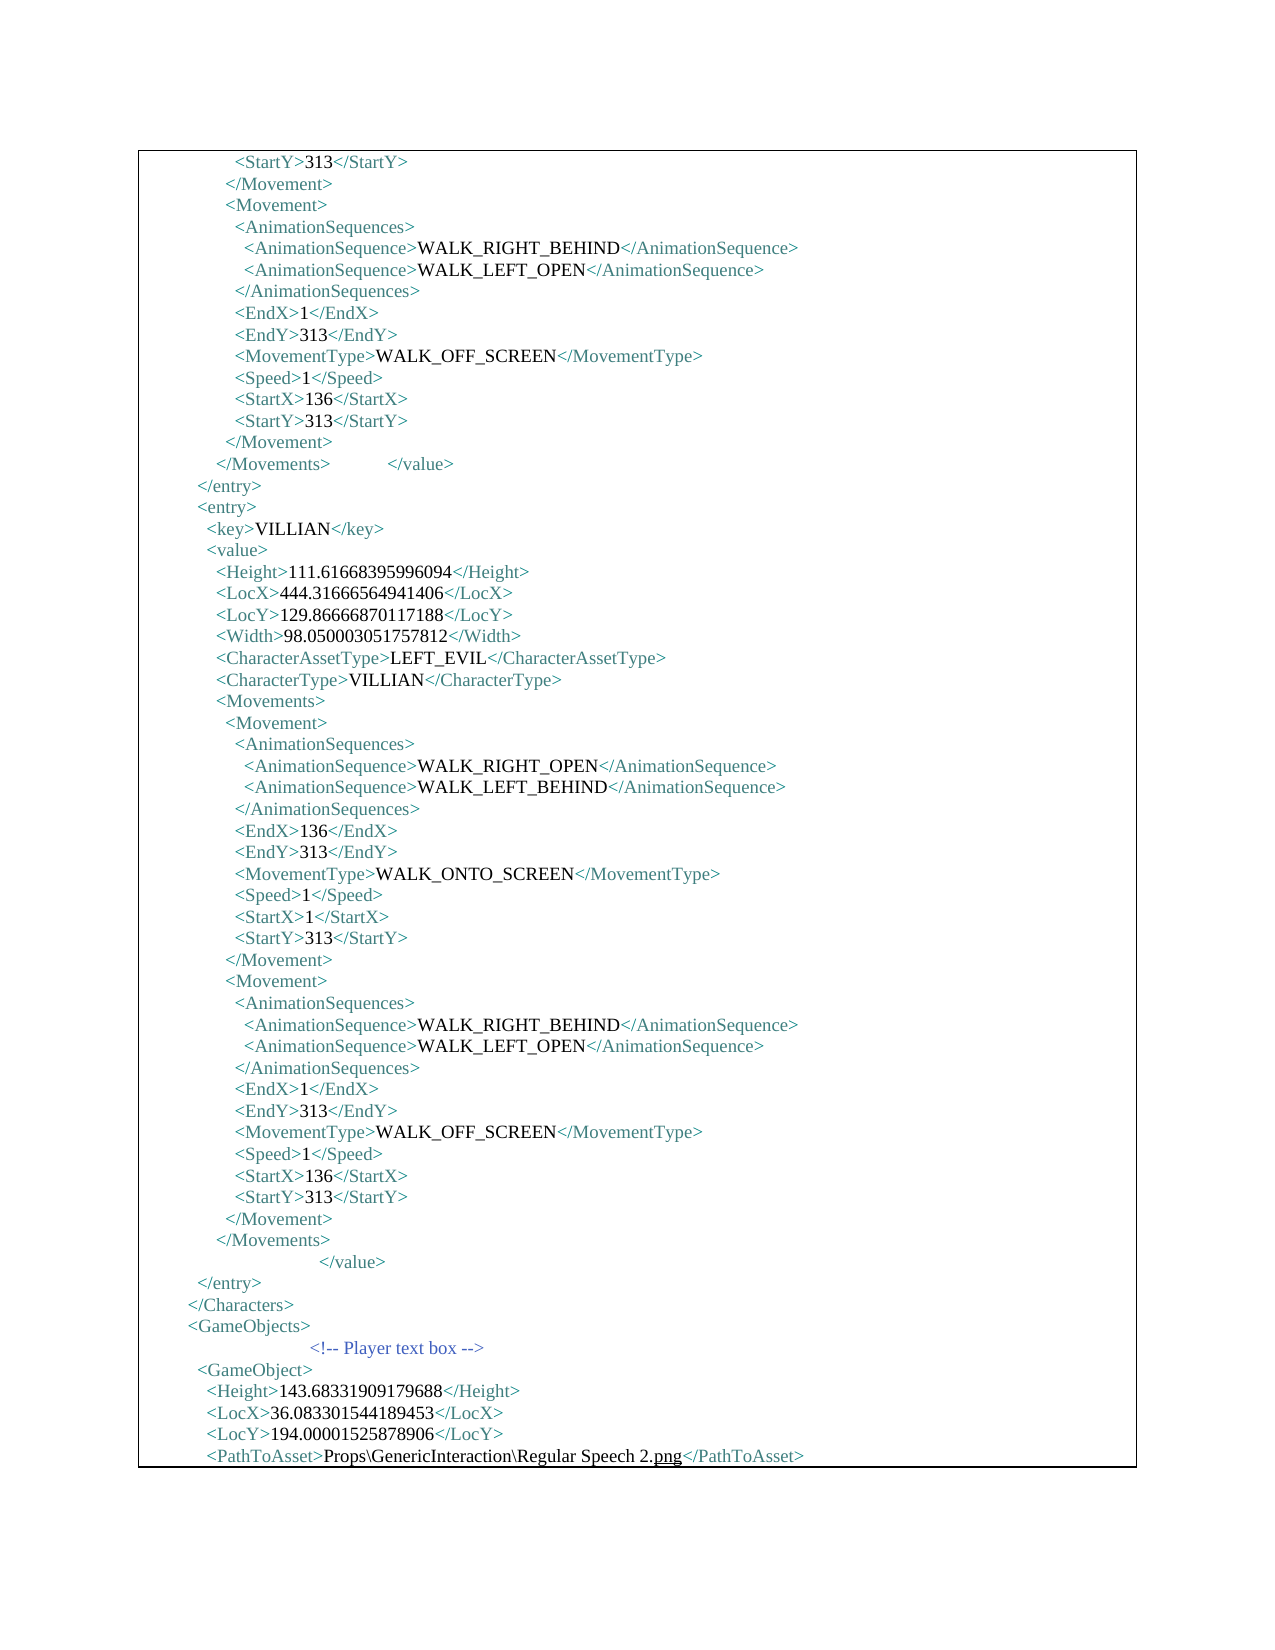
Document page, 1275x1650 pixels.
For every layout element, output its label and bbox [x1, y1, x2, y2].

table_header [139, 151, 1136, 1466]
